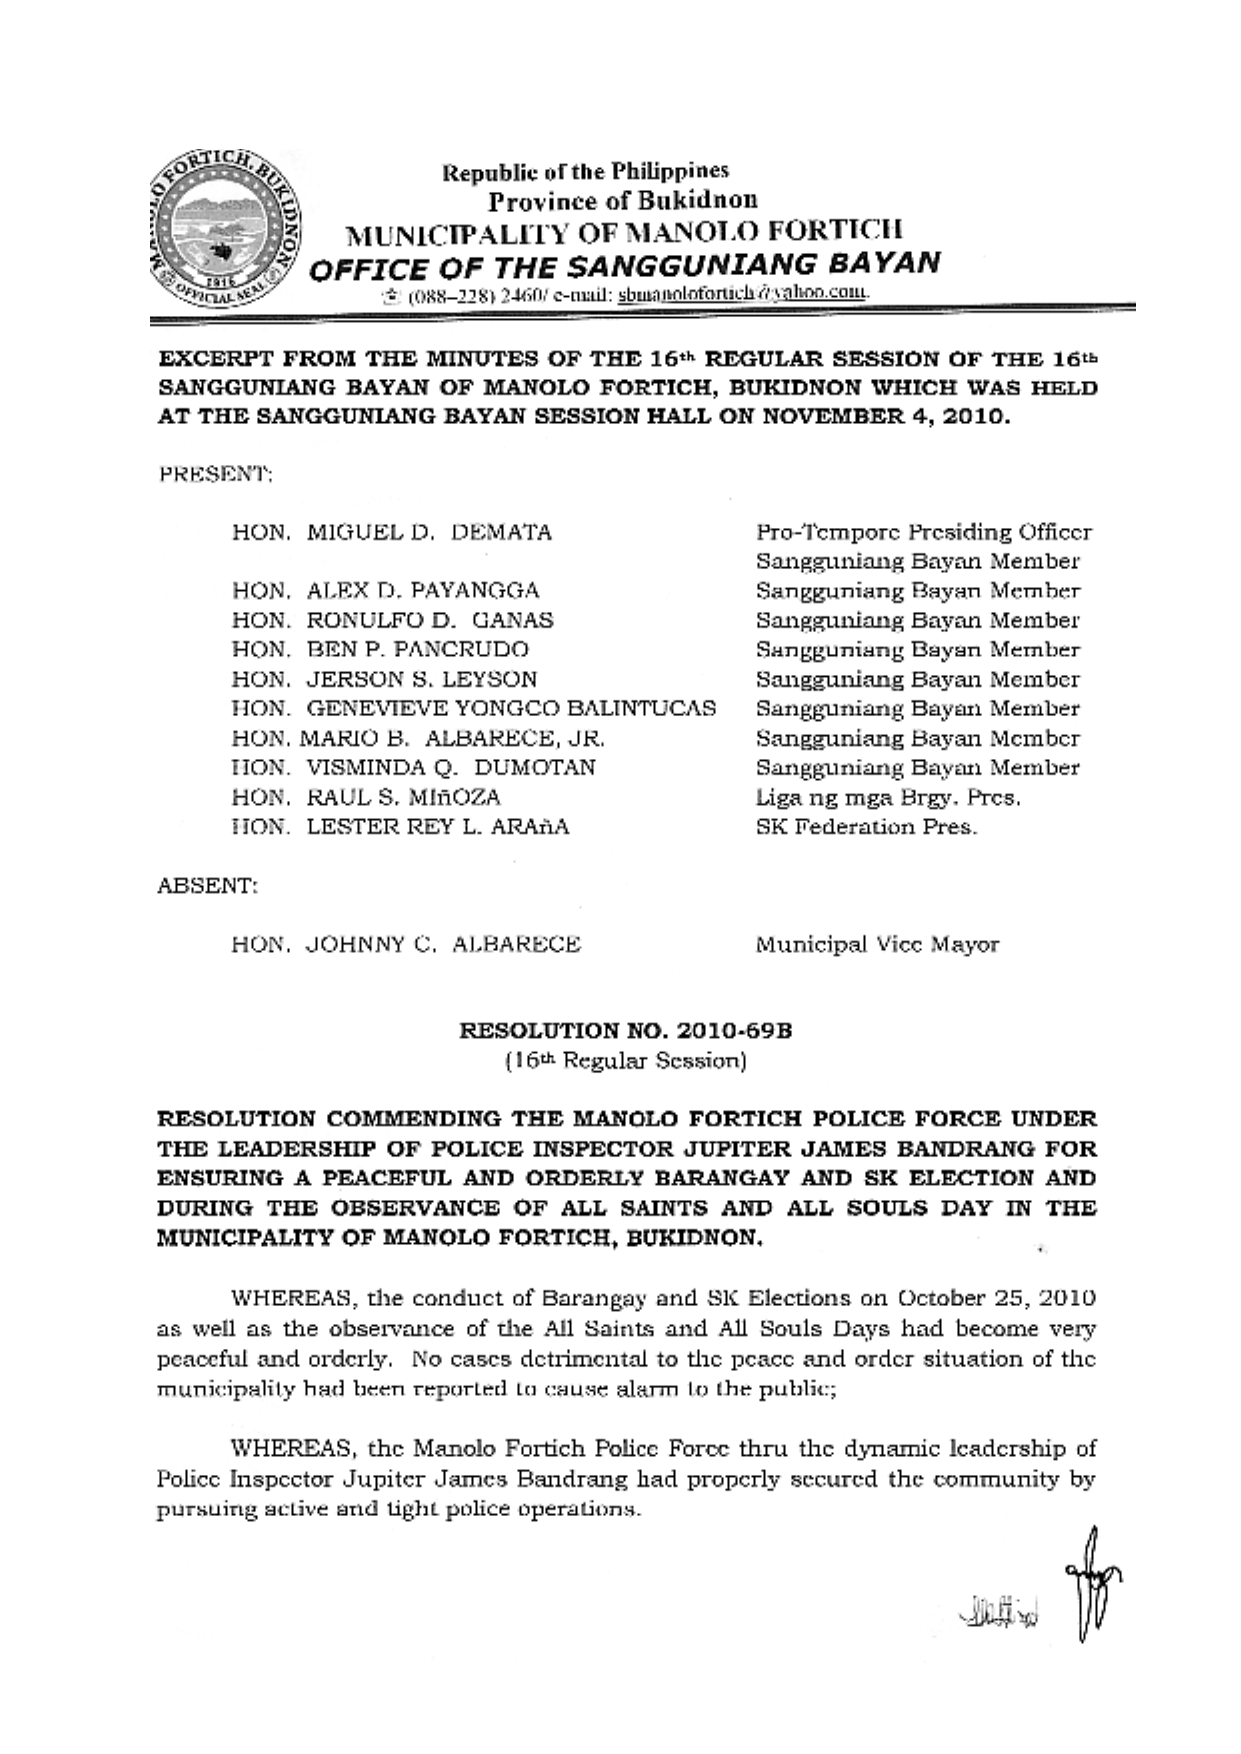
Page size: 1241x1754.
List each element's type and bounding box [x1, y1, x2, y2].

picture [150, 149, 1136, 1663]
